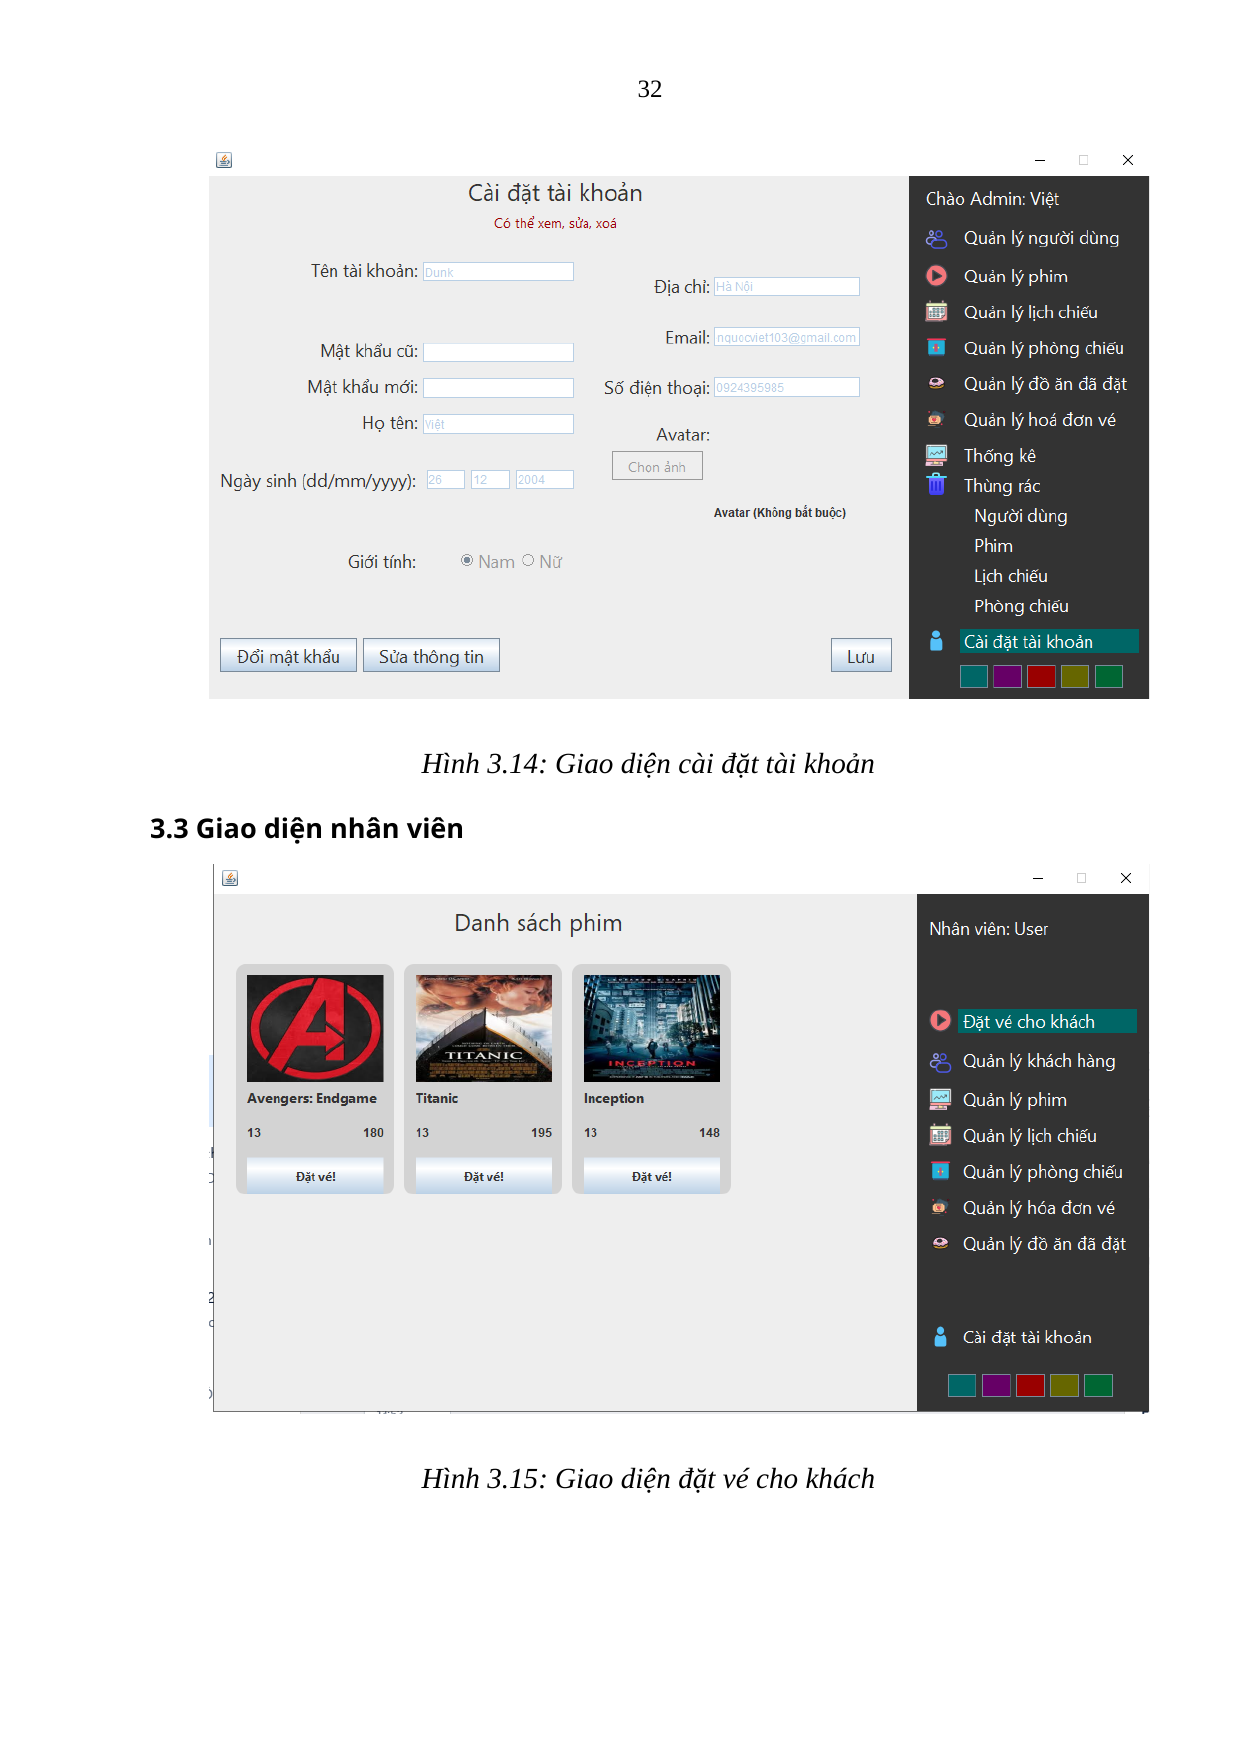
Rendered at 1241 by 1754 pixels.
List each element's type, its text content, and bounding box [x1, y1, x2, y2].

picture [209, 150, 1150, 699]
subtitle 3.3 Giao diện nhân viên [150, 809, 1090, 846]
picture [209, 864, 1150, 1414]
text Hình 3.15: Giao diện đặt vé cho khách [150, 1461, 1090, 1494]
text Hình 3.14: Giao diện cài đặt tài khoản [150, 747, 1090, 780]
